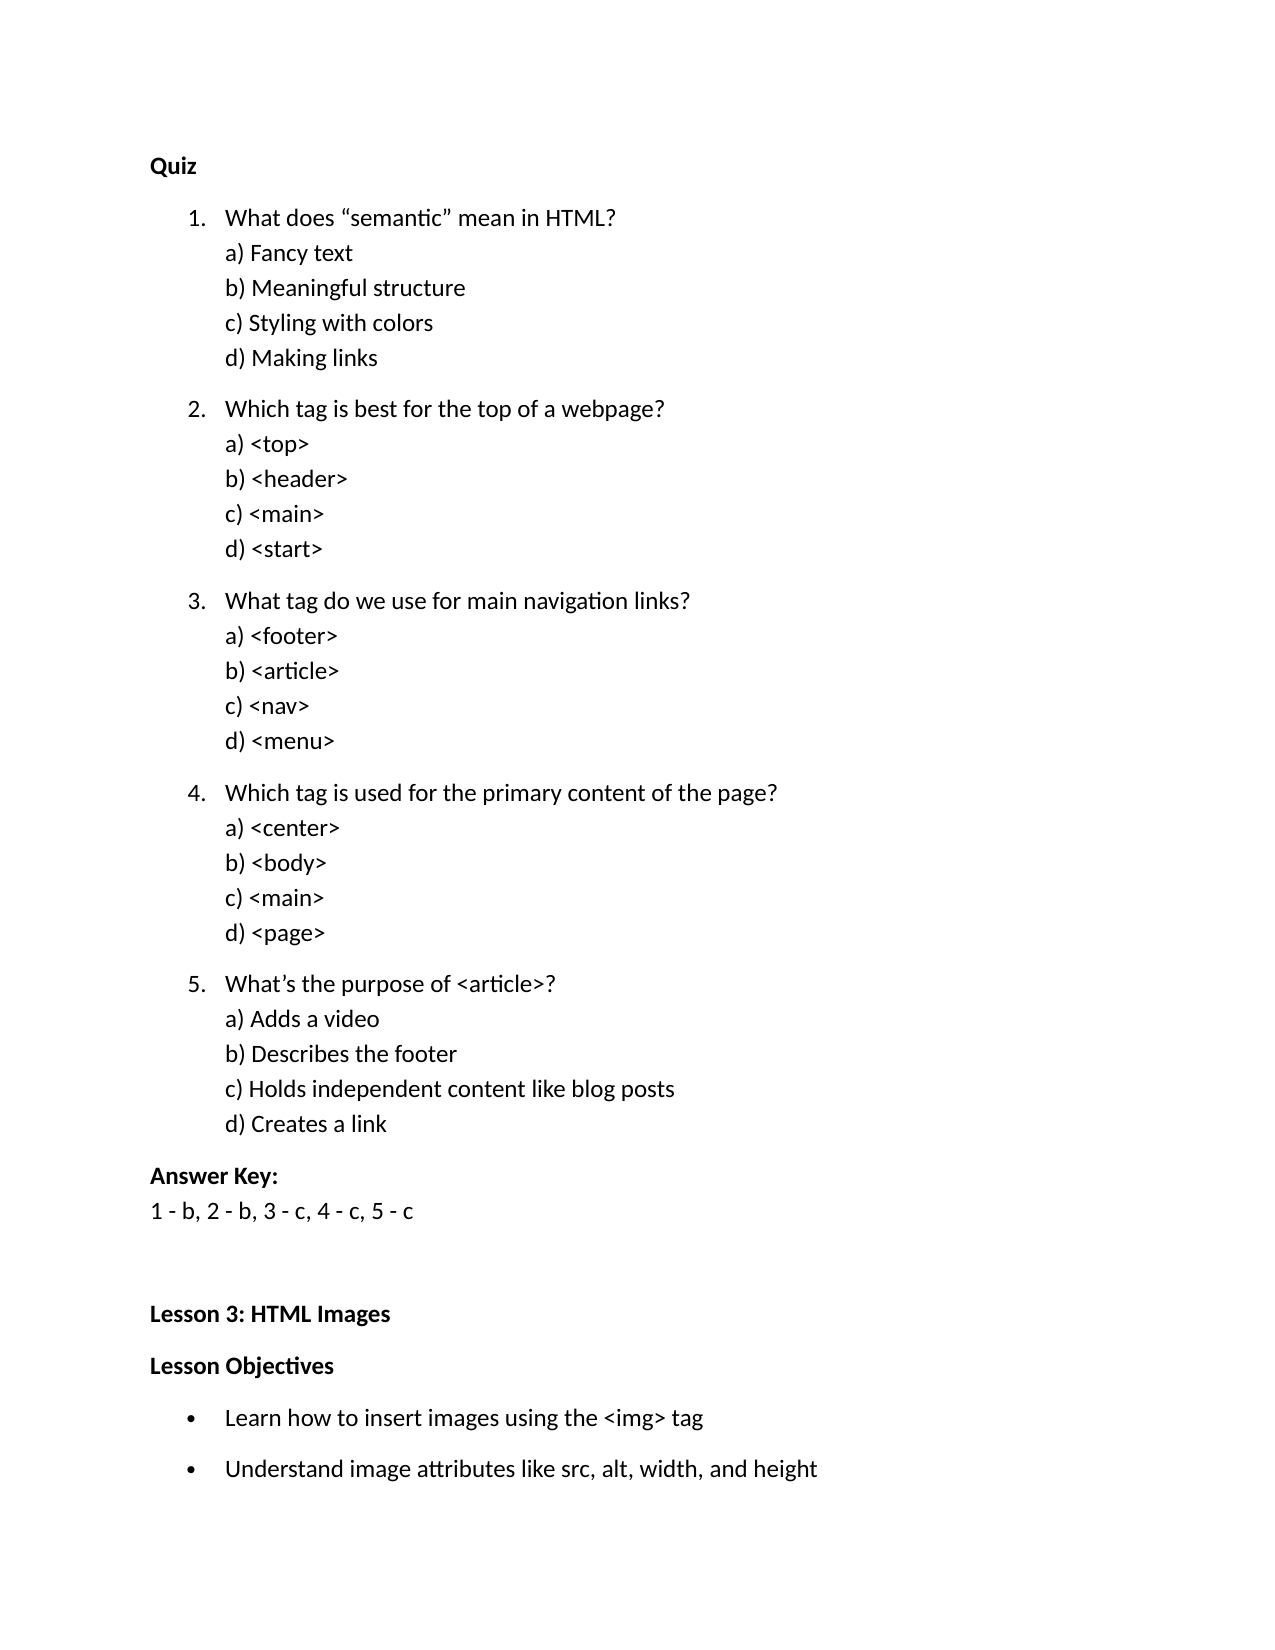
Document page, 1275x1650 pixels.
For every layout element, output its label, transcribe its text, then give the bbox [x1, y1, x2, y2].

list Understand image attributes like src, alt, width, and height [187, 1453, 1125, 1484]
list Which tag is best for the top of a webpage? a) <top> b) <header> c) <main> d) <start> [187, 393, 1125, 564]
list What’s the purpose of <article>? a) Adds a video b) Describes the footer c) Holds independent content like blog posts d) Creates a link [187, 968, 1125, 1139]
text Lesson Objectives [150, 1350, 1125, 1381]
text Lesson 3: HTML Images [150, 1298, 1125, 1329]
list Learn how to insert images using the <img> tag [187, 1402, 1125, 1432]
list What tag do we use for main navigation links? a) <footer> b) <article> c) <nav> d) <menu> [187, 585, 1125, 756]
list Which tag is used for the primary content of the page? a) <center> b) <body> c) <main> d) <page> [187, 777, 1125, 947]
text Quiz [150, 150, 1125, 181]
text Answer Key: 1 - b, 2 - b, 3 - c, 4 - c, 5 - c [150, 1160, 1125, 1226]
list What does “semantic” mean in HTML? a) Fancy text b) Meaningful structure c) Styling with colors d) Making links [187, 202, 1125, 372]
